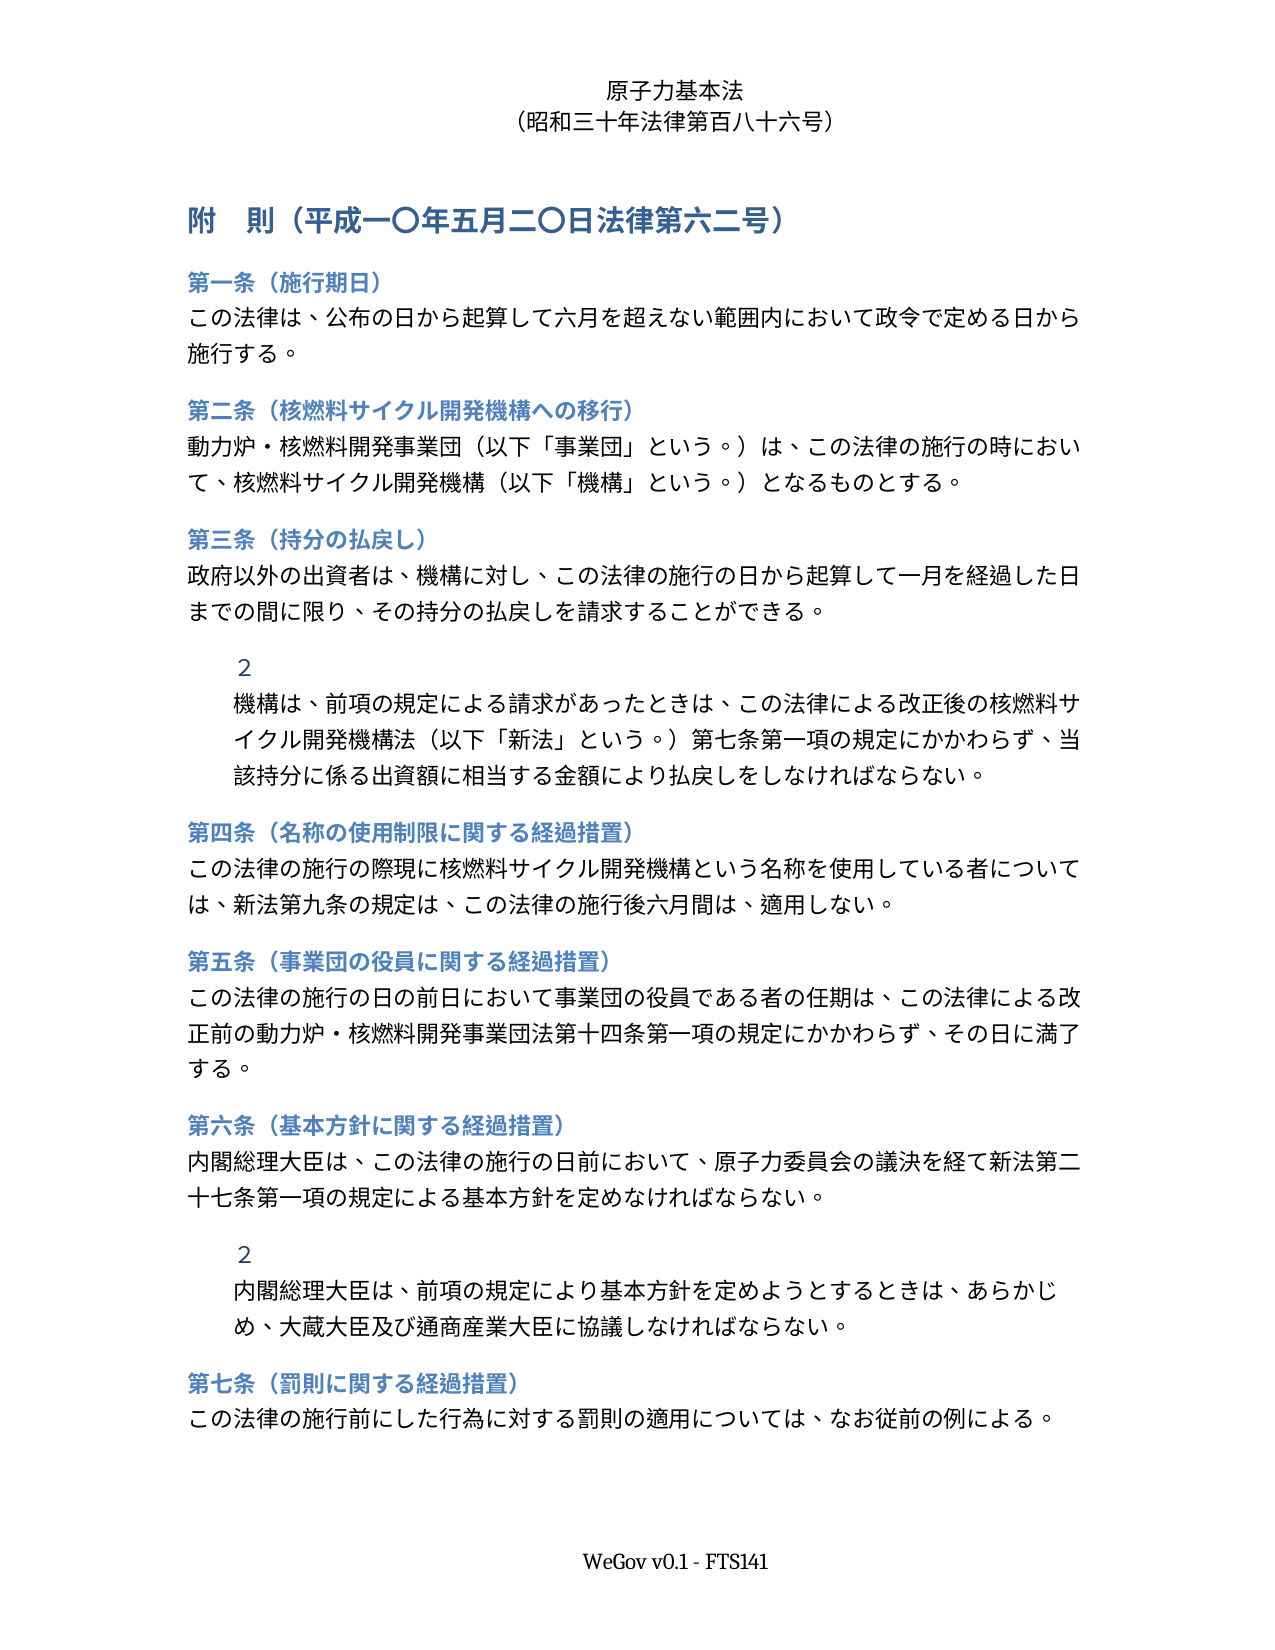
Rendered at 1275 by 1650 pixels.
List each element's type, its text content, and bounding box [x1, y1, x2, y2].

subtitle 第七条（罰則に関する経過措置） [187, 1367, 1087, 1399]
subtitle ２ [233, 1239, 1087, 1270]
subtitle 附 則（平成一〇年五月二〇日法律第六二号） [187, 200, 1087, 240]
text 動力炉・核燃料開発事業団（以下「事業団」という。）は、この法律の施行の時において、核燃料サイクル開発機構（以下「機構」という。）となるものとする。 [187, 431, 1087, 498]
text この法律は、公布の日から起算して六月を超えない範囲内において政令で定める日から施行する。 [187, 302, 1087, 369]
text 機構は、前項の規定による請求があったときは、この法律による改正後の核燃料サイクル開発機構法（以下「新法」という。）第七条第一項の規定にかかわらず、当該持分に係る出資額に相当する金額により払戻しをしなければならない。 [233, 688, 1087, 791]
subtitle 第五条（事業団の役員に関する経過措置） [187, 946, 1087, 977]
subtitle 第三条（持分の払戻し） [187, 524, 1087, 555]
subtitle 第四条（名称の使用制限に関する経過措置） [187, 817, 1087, 848]
text 内閣総理大臣は、この法律の施行の日前において、原子力委員会の議決を経て新法第二十七条第一項の規定による基本方針を定めなければならない。 [187, 1146, 1087, 1213]
text この法律の施行の日の前日において事業団の役員である者の任期は、この法律による改正前の動力炉・核燃料開発事業団法第十四条第一項の規定にかかわらず、その日に満了する。 [187, 982, 1087, 1085]
subtitle 第六条（基本方針に関する経過措置） [187, 1110, 1087, 1141]
text この法律の施行前にした行為に対する罰則の適用については、なお従前の例による。 [187, 1403, 1087, 1435]
text この法律の施行の際現に核燃料サイクル開発機構という名称を使用している者については、新法第九条の規定は、この法律の施行後六月間は、適用しない。 [187, 853, 1087, 920]
text 内閣総理大臣は、前項の規定により基本方針を定めようとするときは、あらかじめ、大蔵大臣及び通商産業大臣に協議しなければならない。 [233, 1275, 1087, 1342]
subtitle 第二条（核燃料サイクル開発機構への移行） [187, 395, 1087, 426]
subtitle ２ [233, 652, 1087, 684]
text 政府以外の出資者は、機構に対し、この法律の施行の日から起算して一月を経過した日までの間に限り、その持分の払戻しを請求することができる。 [187, 560, 1087, 627]
subtitle 第一条（施行期日） [187, 266, 1087, 298]
